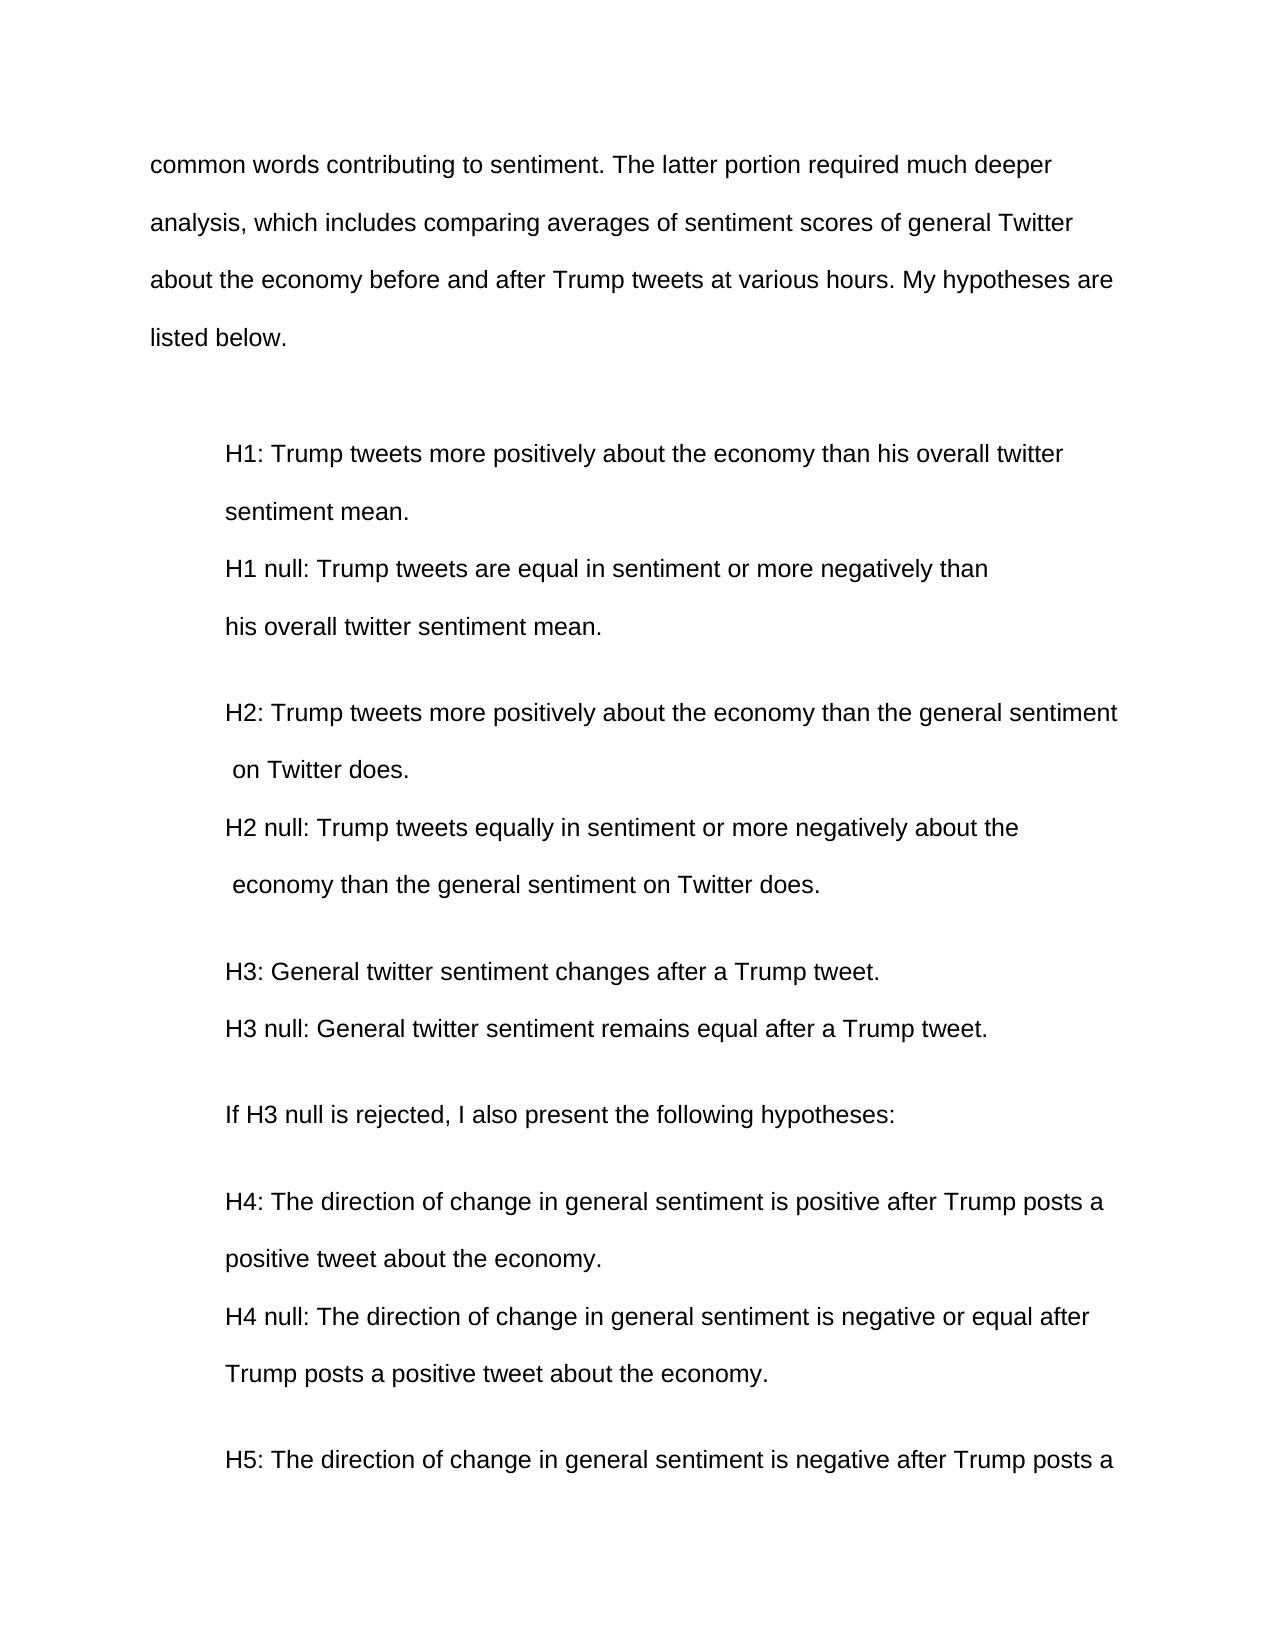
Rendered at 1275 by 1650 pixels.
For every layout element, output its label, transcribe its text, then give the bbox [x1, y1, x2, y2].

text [150, 150, 1125, 351]
text his overall twitter sentiment mean. [150, 612, 1125, 641]
text on Twitter does. [225, 756, 1125, 784]
text economy than the general sentiment on Twitter does. [225, 871, 1125, 899]
text H1: Trump tweets more positively about the economy than his overall twitter sentiment mean. [225, 439, 1125, 526]
text H3: General twitter sentiment changes after a Trump tweet. [150, 957, 1125, 986]
text Trump posts a positive tweet about the economy. [150, 1359, 1125, 1388]
text H2 null: Trump tweets equally in sentiment or more negatively about the [150, 813, 1125, 842]
text H1 null: Trump tweets are equal in sentiment or more negatively than [150, 554, 1125, 583]
text H4: The direction of change in general sentiment is positive after Trump posts a positive tweet about the economy. [225, 1187, 1125, 1273]
text H5: The direction of change in general sentiment is negative after Trump posts a [150, 1446, 1125, 1474]
text H4 null: The direction of change in general sentiment is negative or equal after [150, 1302, 1125, 1331]
text H3 null: General twitter sentiment remains equal after a Trump tweet. [150, 1014, 1125, 1043]
text If H3 null is rejected, I also present the following hypotheses: [150, 1101, 1125, 1129]
text H2: Trump tweets more positively about the economy than the general sentiment [150, 698, 1125, 727]
